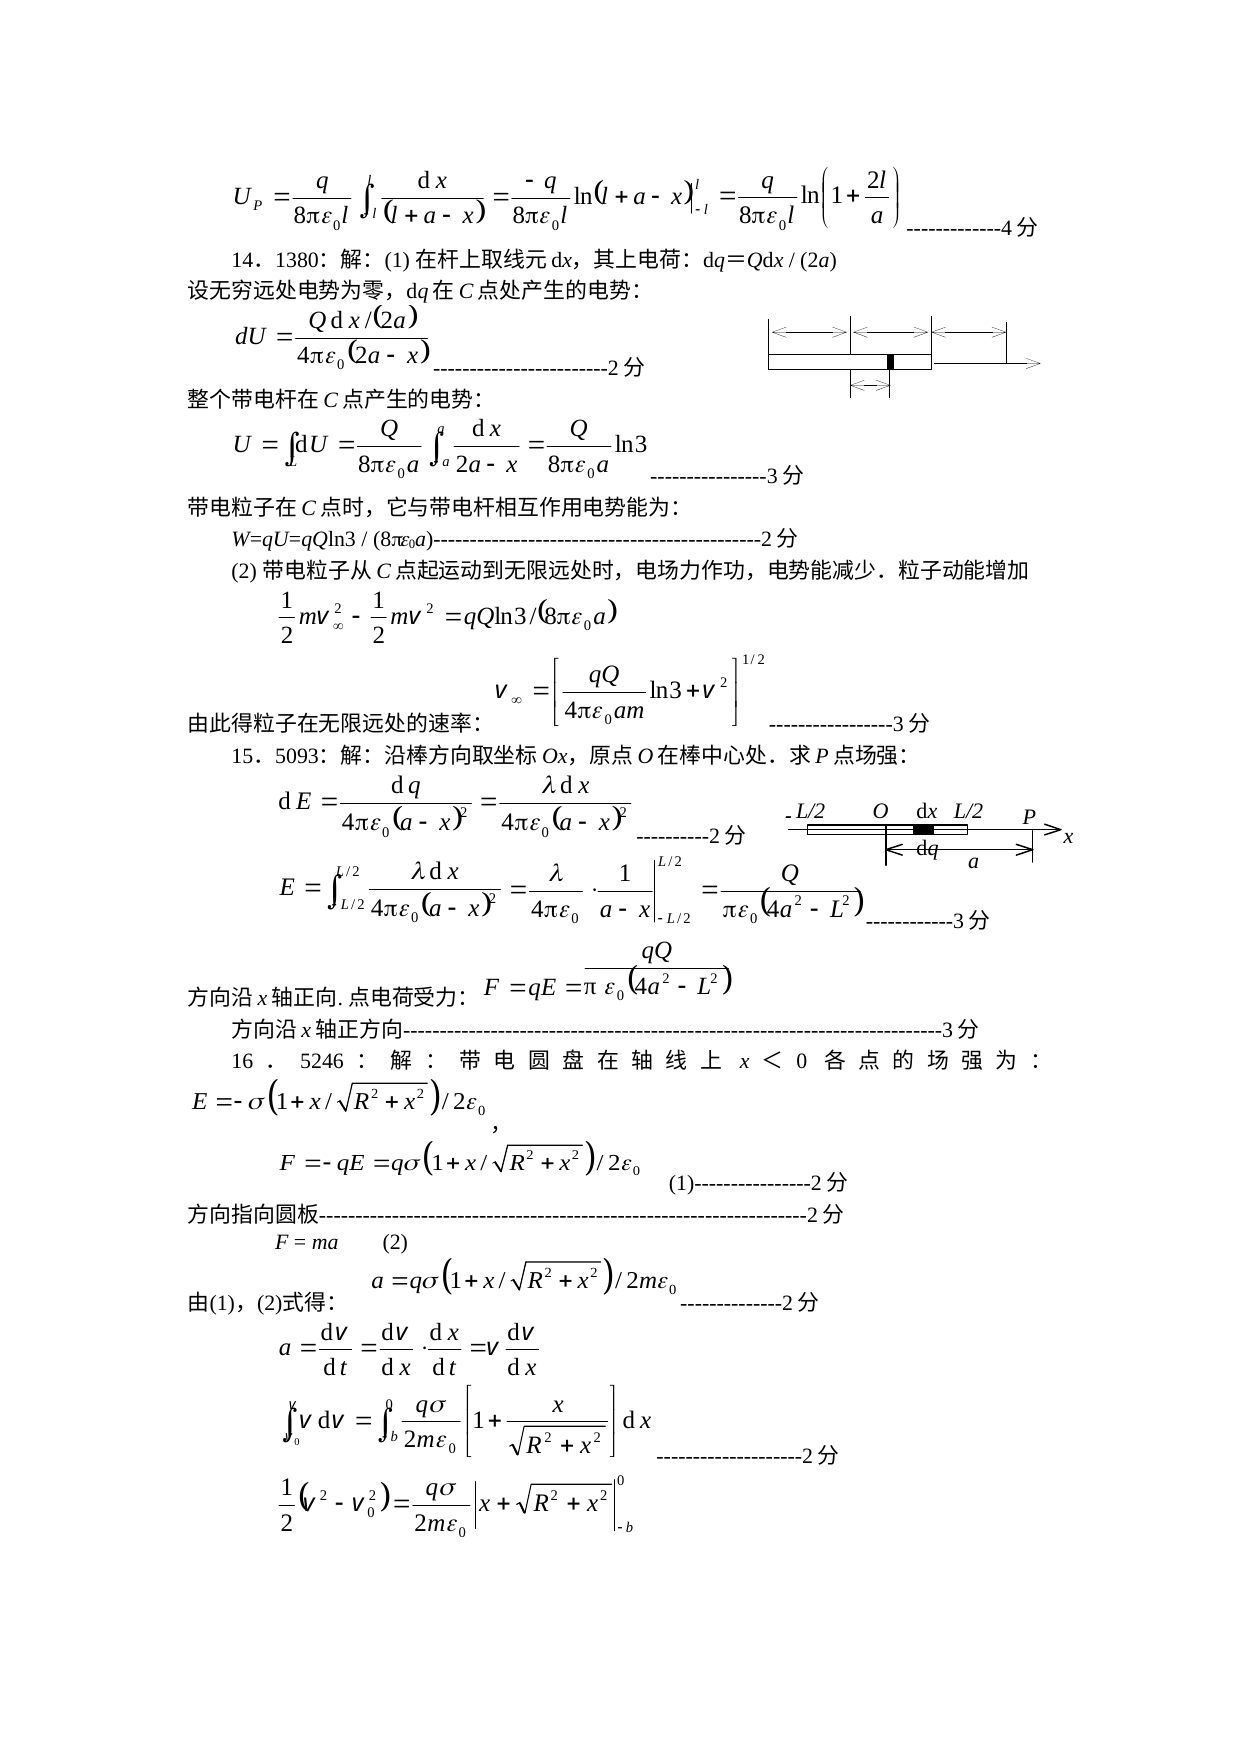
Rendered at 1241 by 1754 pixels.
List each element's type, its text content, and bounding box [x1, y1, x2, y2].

text 整个带电杆在C点产生的电势： [187, 382, 1053, 413]
text (1)----------------2分 [187, 1138, 1053, 1197]
text 15．5093：解：沿棒方向取坐标Ox，原点O在棒中心处．求P点场强： [187, 738, 1053, 769]
text 设无穷远处电势为零，dq在C点处产生的电势： [187, 273, 1053, 305]
text ----------------3分 [187, 413, 1053, 490]
text 由(1)，(2)式得： --------------2分 [187, 1254, 1053, 1316]
text 方向指向圆板-------------------------------------------------------------------2分 [187, 1197, 1053, 1229]
text 由此得粒子在无限远处的速率：-----------------3分 [187, 649, 1053, 738]
text W=qU=qQln3 / (8)---------------------------------------------2分 [187, 521, 1053, 553]
text ------------------------2分 [187, 305, 1053, 382]
text 14．1380：解：(1) 在杆上取线元dx，其上电荷：dq＝Qdx / () [187, 242, 1053, 273]
text 带电粒子在C点时，它与带电杆相互作用电势能为： [187, 490, 1053, 521]
text F = ma (2) [187, 1229, 1053, 1254]
text (2) 带电粒子从C点起运动到无限远处时，电场力作功，电势能减少．粒子动能增加 [187, 553, 1053, 585]
text ------------3分 [187, 849, 1053, 935]
text --------------------2分 [187, 1380, 1053, 1469]
text 方向沿x轴正向. 点电荷受力： [187, 935, 1053, 1012]
text -------------4分 [187, 162, 1053, 242]
text 16．5246：解：带电圆盘在轴线上x＜0各点的场强为：， [187, 1043, 1053, 1138]
text 方向沿x轴正方向--------------------------------------------------------------------------3分 [187, 1012, 1053, 1043]
text ----------2分 [187, 769, 1053, 849]
